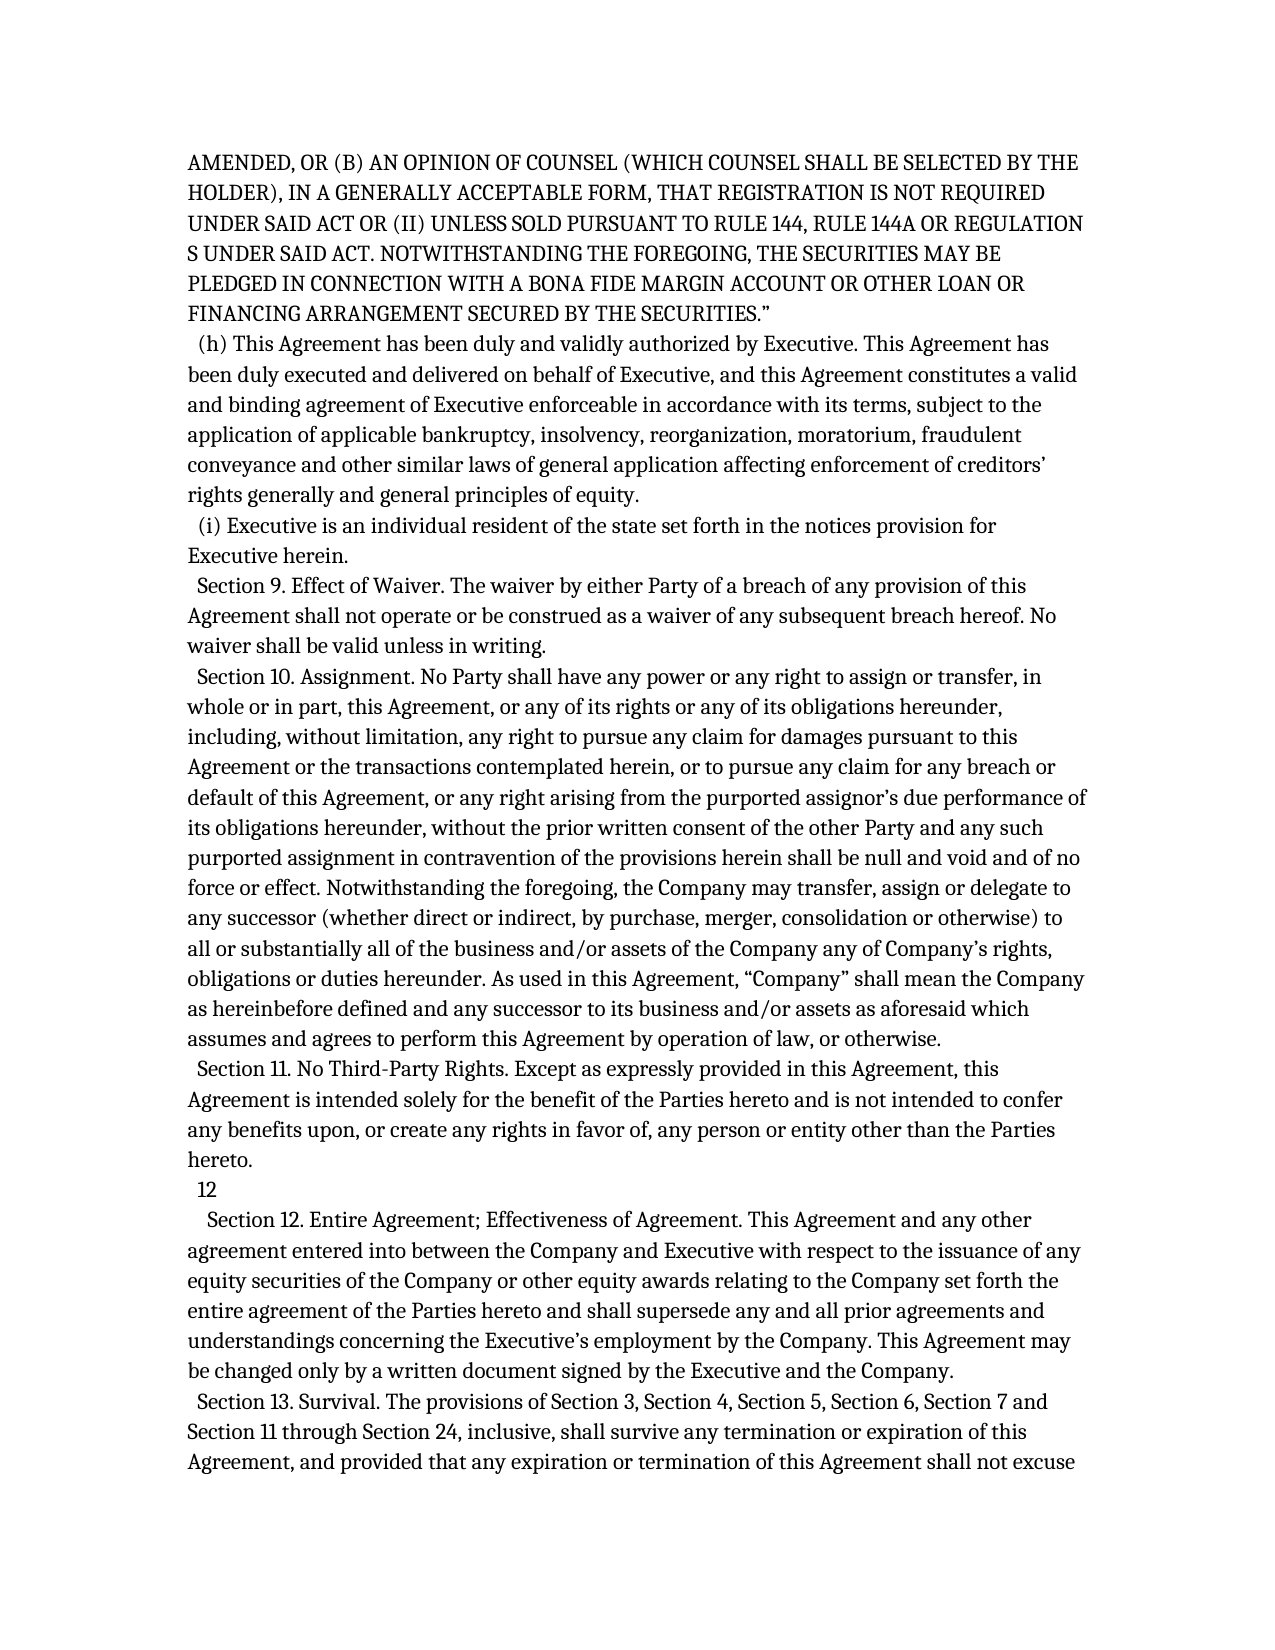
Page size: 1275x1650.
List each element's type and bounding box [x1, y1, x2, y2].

text [187, 150, 1087, 1475]
